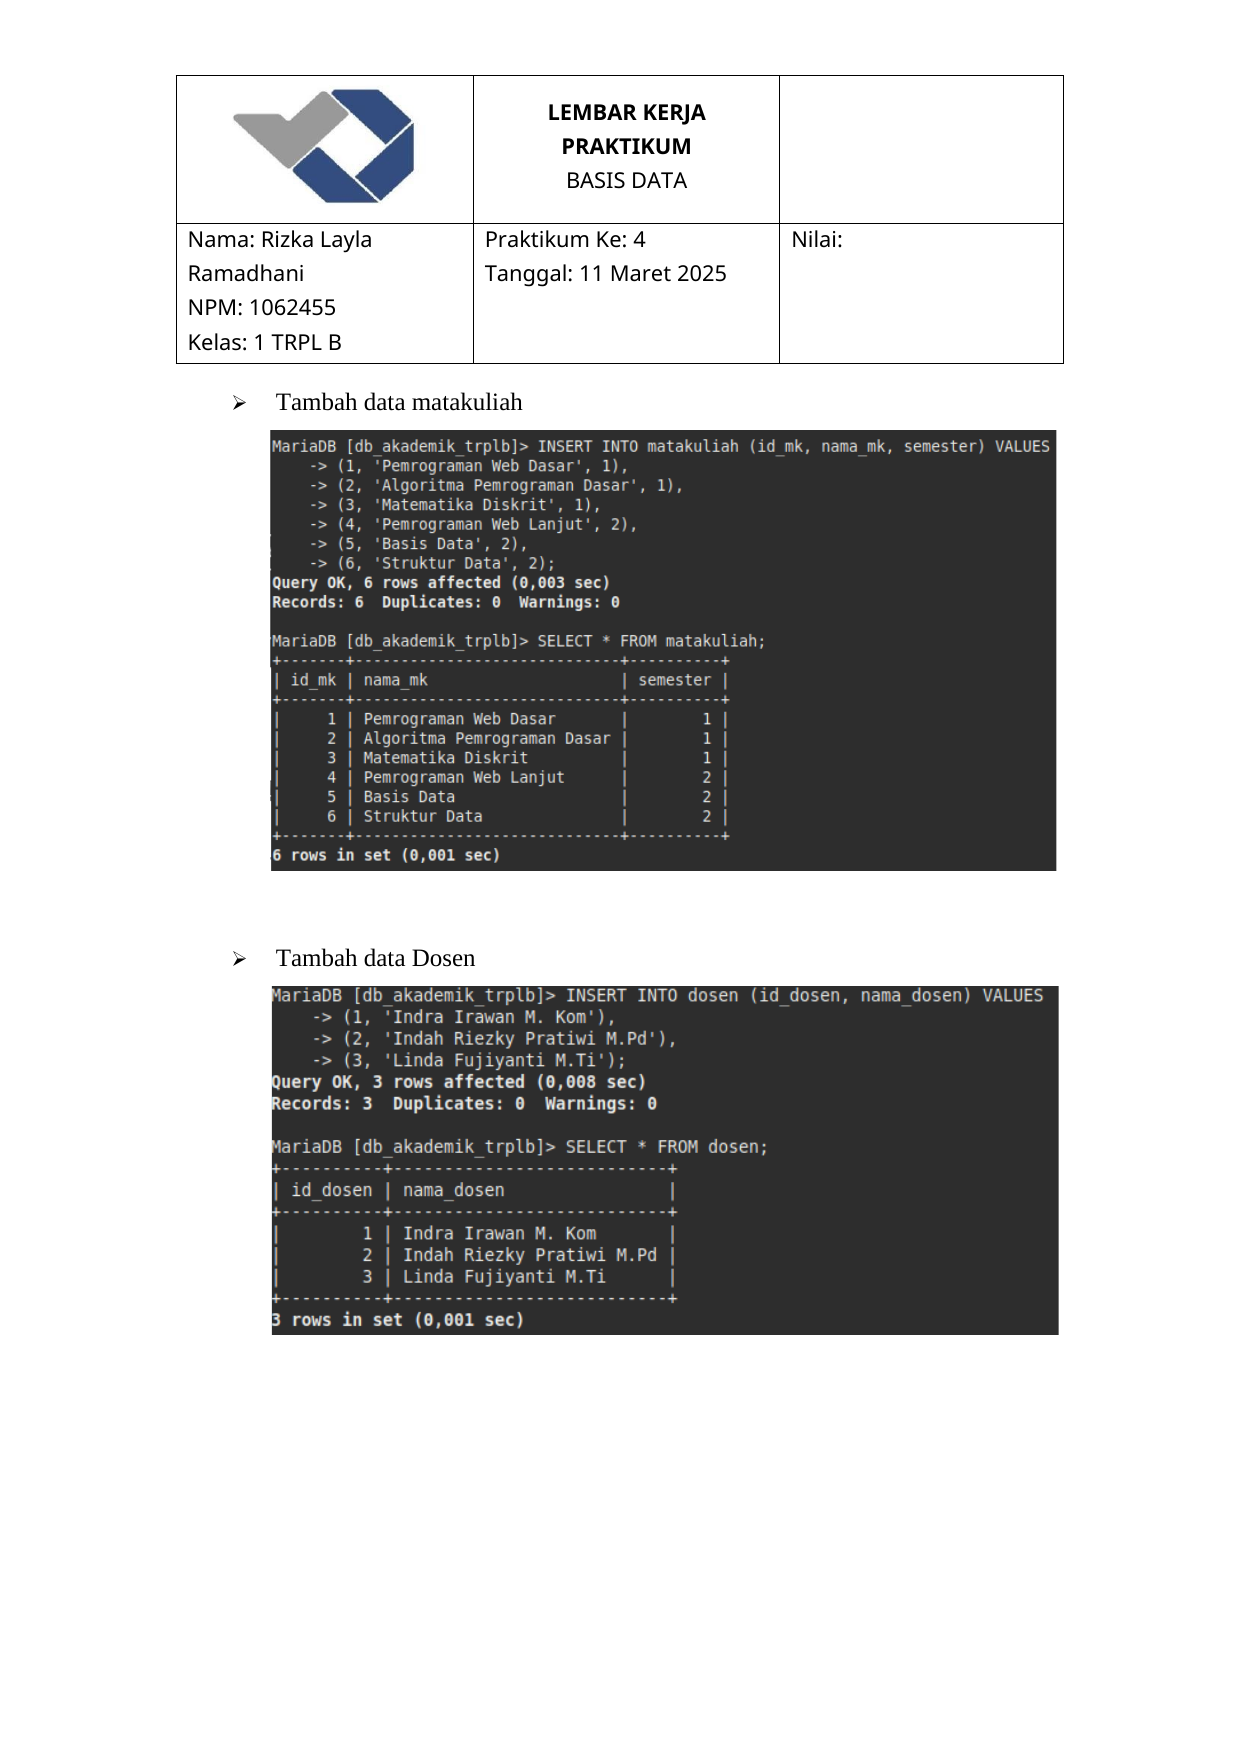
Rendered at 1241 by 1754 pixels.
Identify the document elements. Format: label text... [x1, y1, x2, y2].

list Tambah data Dosen [231, 943, 1053, 972]
picture [221, 76, 429, 217]
picture [270, 430, 1057, 871]
list Tambah data matakuliah [231, 387, 1053, 415]
picture [271, 986, 1059, 1335]
